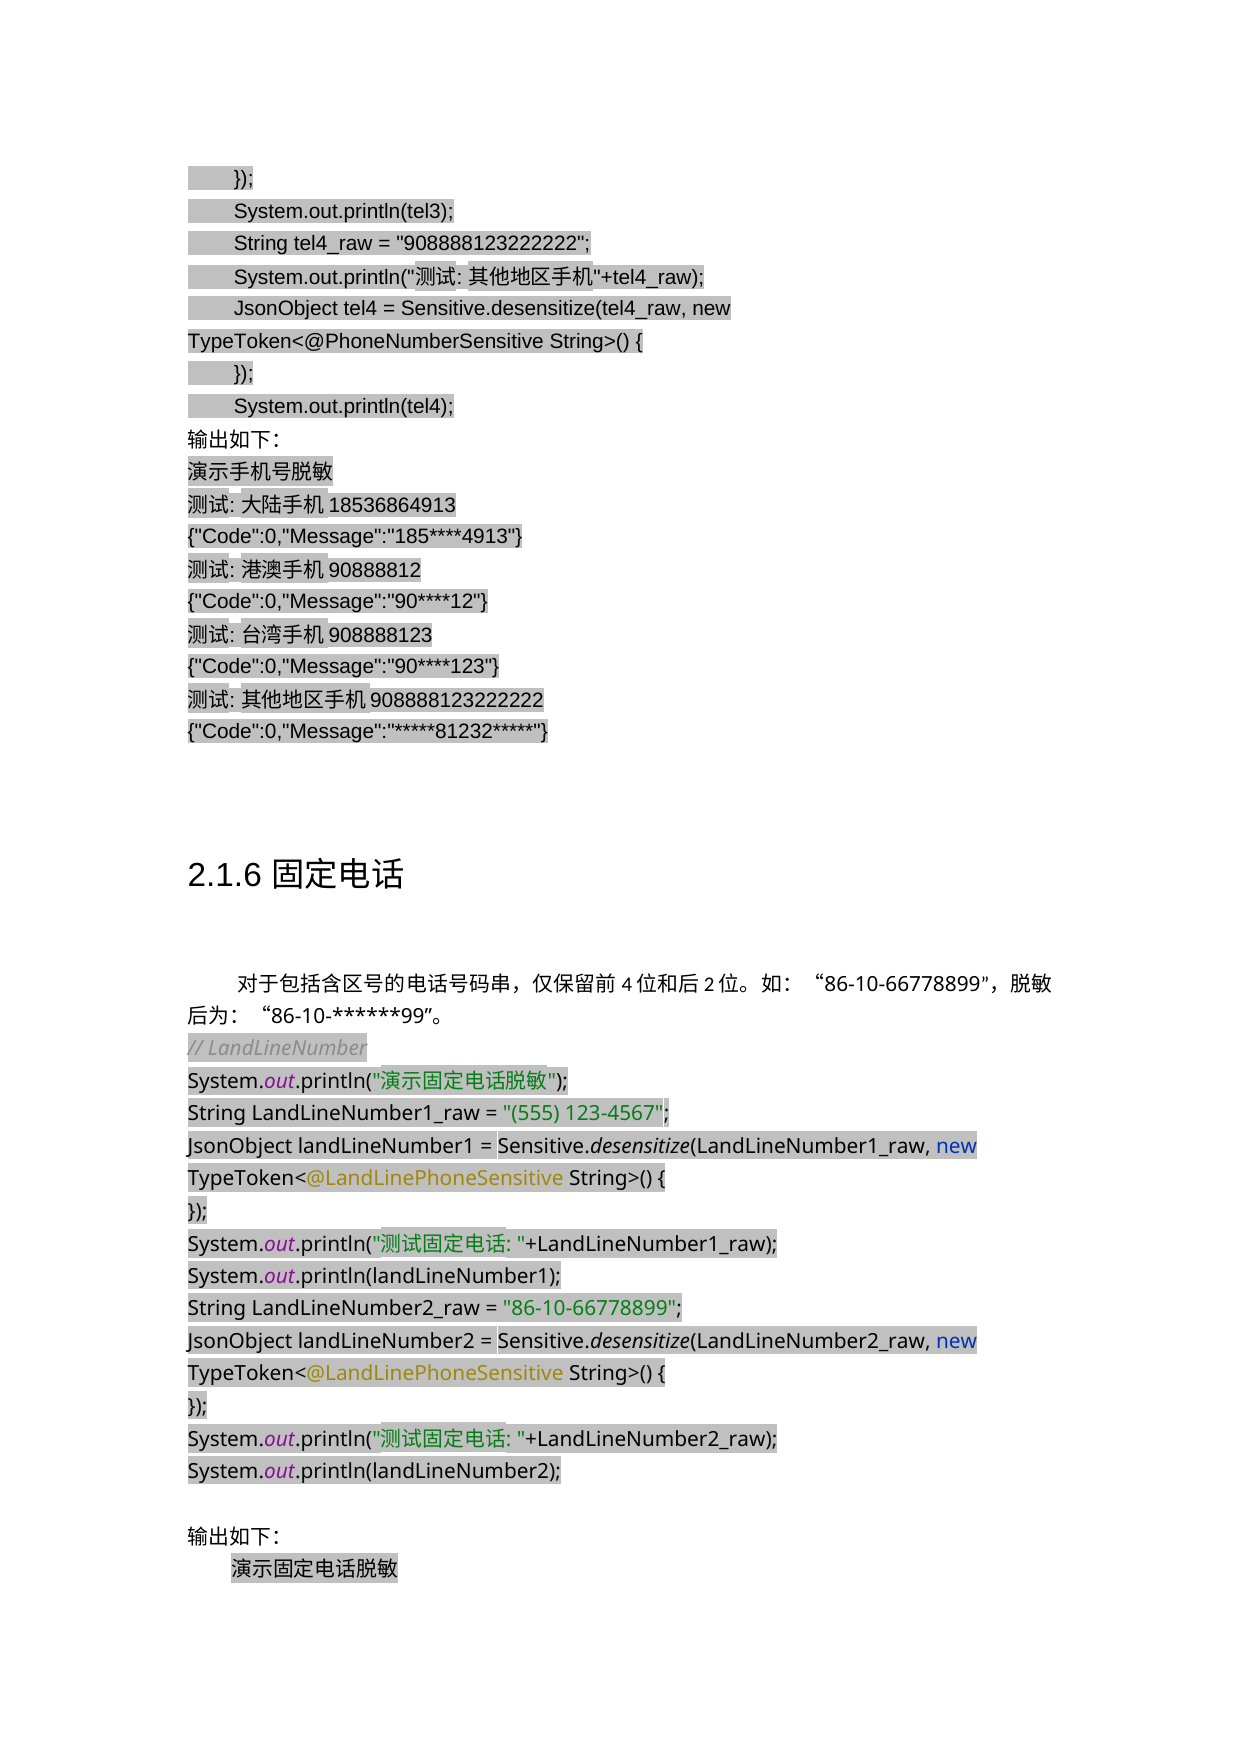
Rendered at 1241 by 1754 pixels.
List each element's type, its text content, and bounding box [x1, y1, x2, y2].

text {"Code":0,"Message":"*****81232*****"} [187, 714, 1053, 747]
text 输出如下： [187, 1519, 1053, 1551]
text 输出如下： [187, 422, 1053, 454]
text System.out.println("测试: 其他地区手机"+tel4_raw); [187, 259, 1053, 292]
text 演示手机号脱敏 [187, 454, 1053, 487]
text System.out.println(tel3); [187, 194, 1053, 227]
text }); [187, 162, 1053, 194]
text JsonObject tel4 = Sensitive.desensitize(tel4_raw, new TypeToken<@PhoneNumberSensitive String>() { [187, 292, 1053, 357]
subtitle 2.1.6 固定电话 [187, 839, 1053, 904]
text 测试: 台湾手机908888123 [187, 617, 1053, 649]
text 测试: 其他地区手机908888123222222 [187, 682, 1053, 714]
text 演示固定电话脱敏 [231, 1551, 1053, 1584]
text {"Code":0,"Message":"90****12"} [187, 584, 1053, 617]
text System.out.println(tel4); [187, 389, 1053, 422]
text 对于包括含区号的电话号码串，仅保留前4位和后2位。如：“86-10-66778899”，脱敏后为：“86-10-******99”。 [187, 966, 1053, 1031]
text {"Code":0,"Message":"185****4913"} [187, 519, 1053, 552]
text String tel4_raw = "908888123222222"; [187, 227, 1053, 259]
text {"Code":0,"Message":"90****123"} [187, 649, 1053, 682]
text }); [187, 357, 1053, 389]
text 测试: 港澳手机90888812 [187, 552, 1053, 584]
text // LandLineNumber System.out.println("演示固定电话脱敏"); String LandLineNumber1_raw = "(555) 123-4567"; JsonObject landLineNumber1 = Sensitive.desensitize(LandLineNumber1_raw, new TypeToken<@LandLinePhoneSensitive String>() { }); System.out.println("测试固定电话: "+LandLineNumber1_raw); System.out.println(landLineNumber1); String LandLineNumber2_raw = "86-10-66778899"; JsonObject landLineNumber2 = Sensitive.desensitize(LandLineNumber2_raw, new TypeToken<@LandLinePhoneSensitive String>() { }); System.out.println("测试固定电话: "+LandLineNumber2_raw); System.out.println(landLineNumber2); [187, 1031, 1053, 1486]
text 测试: 大陆手机18536864913 [187, 487, 1053, 519]
